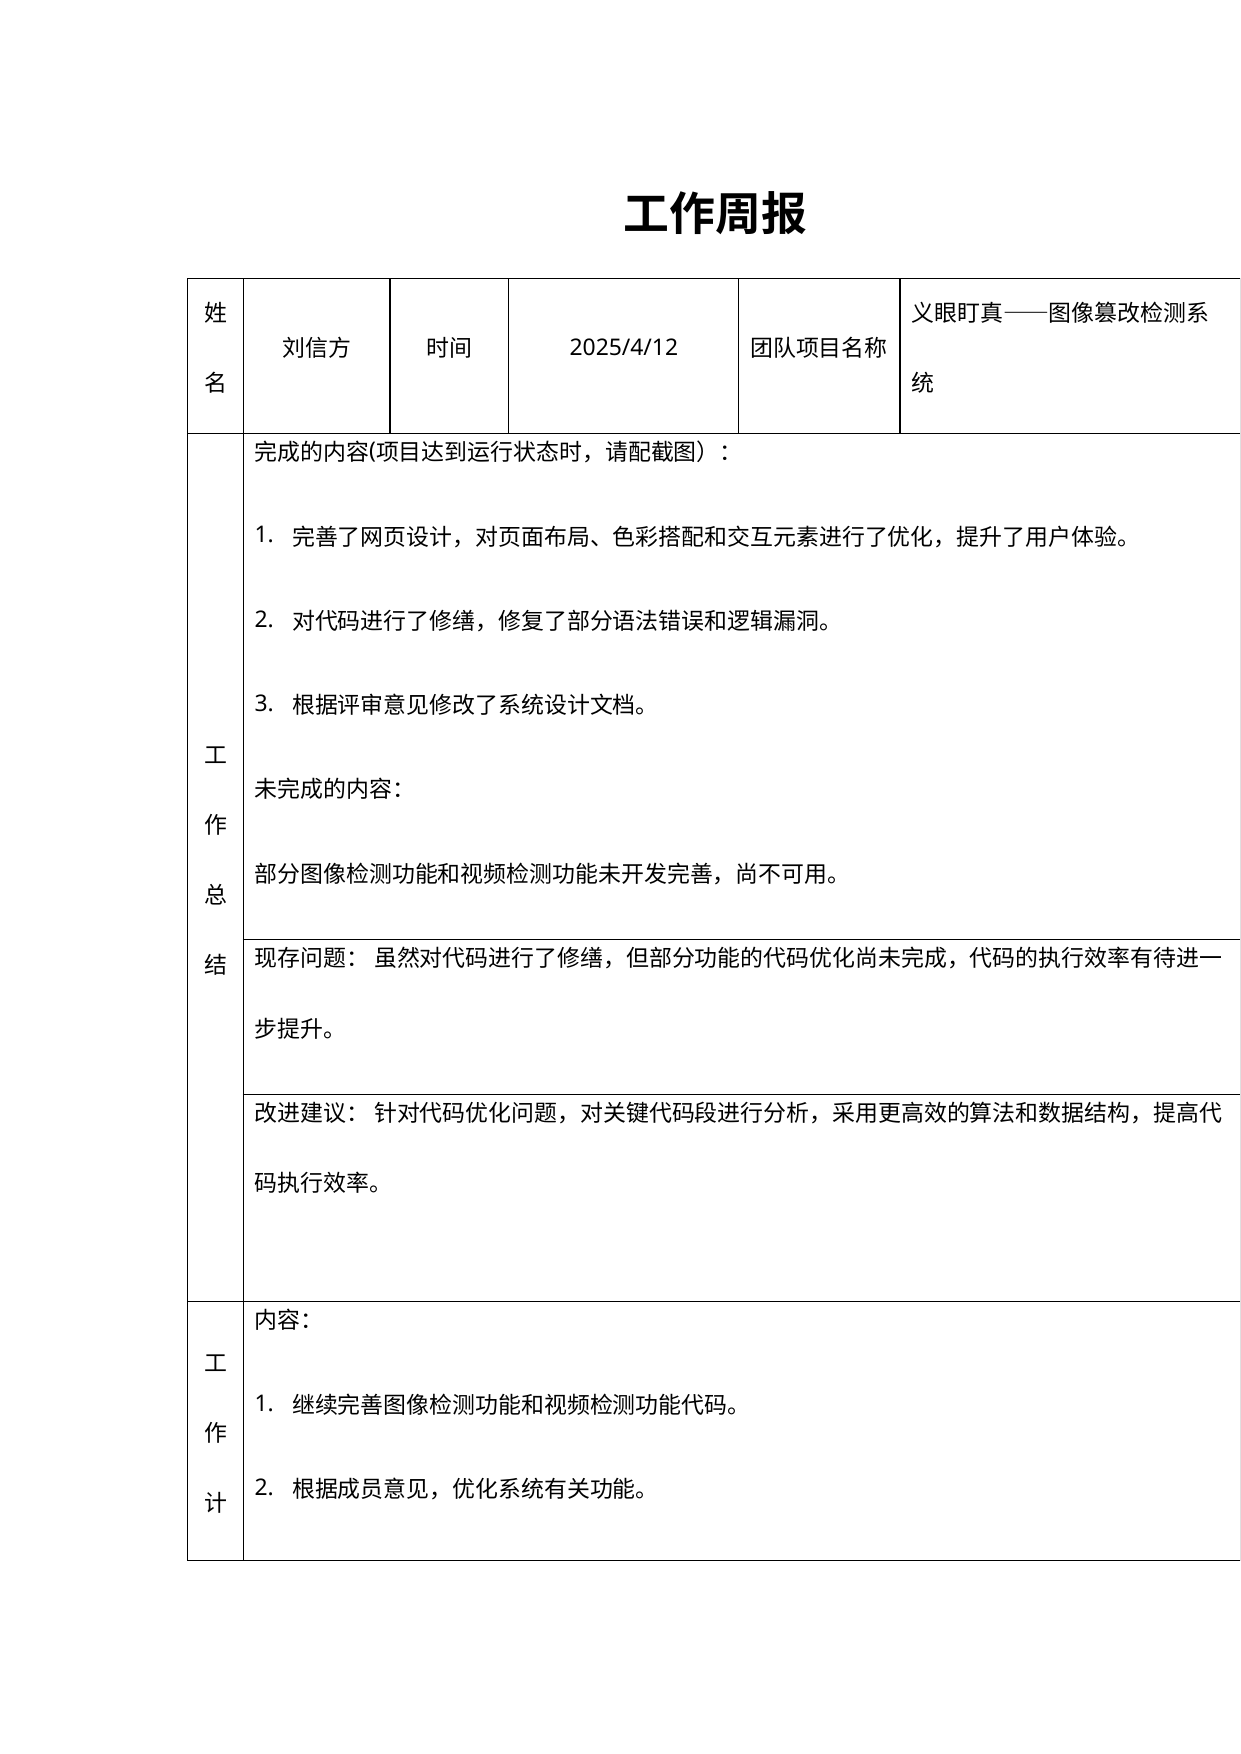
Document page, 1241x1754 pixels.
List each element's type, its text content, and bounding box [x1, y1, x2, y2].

table_cell 改进建议： 针对代码优化问题，对关键代码段进行分析，采用更高效的算法和数据结构，提高代码执行效率。 [244, 1095, 1240, 1301]
table_cell 义眼盯真——图像篡改检测系统 [901, 279, 1240, 433]
table_cell 内容： 继续完善图像检测功能和视频检测功能代码。 根据成员意见，优化系统有关功能。 构建详细设计文档。 [244, 1302, 1240, 1560]
table_cell 姓名 [188, 279, 243, 433]
table_cell 时间 [391, 279, 508, 433]
table_cell 完成的内容(项目达到运行状态时，请配截图）： 完善了网页设计，对页面布局、色彩搭配和交互元素进行了优化，提升了用户体验。 对代码进行了修缮，修复了部分语法错误和逻辑漏洞。 根据评审意见修改了系统设计文档。 未完成的内容： 部分图像检测功能和视频检测功能未开发完善，尚不可用。 [244, 434, 1240, 939]
table_cell 现存问题： 虽然对代码进行了修缮，但部分功能的代码优化尚未完成，代码的执行效率有待进一步提升。 [244, 940, 1240, 1094]
table_cell 团队项目名称 [739, 279, 899, 433]
table_header 工作周报 [188, 162, 1240, 278]
table_cell 2025/4/12 [509, 279, 738, 433]
table_cell 刘信方 [244, 279, 389, 433]
table_cell 工作总结 [188, 434, 243, 1301]
table_cell 工作计划 [188, 1302, 243, 1560]
